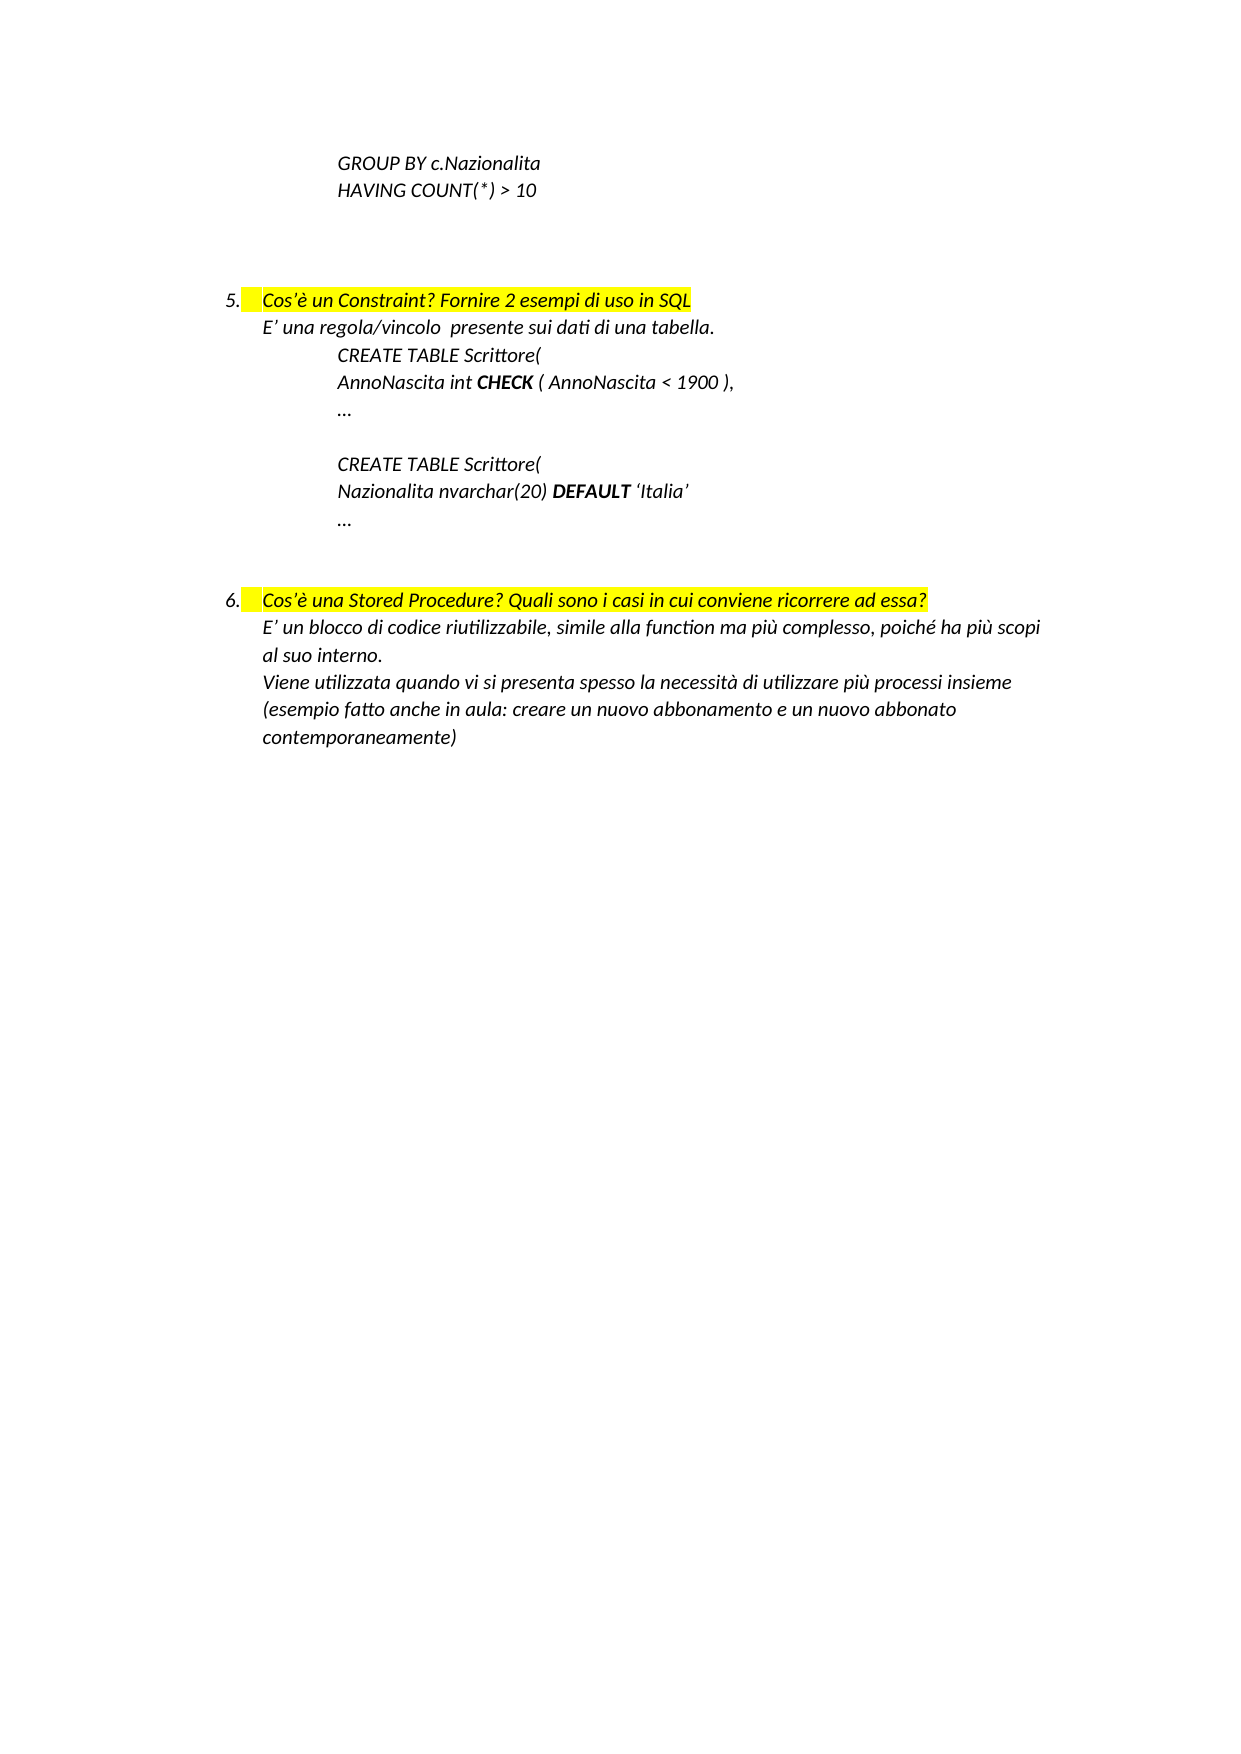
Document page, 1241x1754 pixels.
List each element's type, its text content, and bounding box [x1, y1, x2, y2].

list Cos’è un Constraint? Fornire 2 esempi di uso in SQL E’ una regola/vincolo presente sui dati di una tabella. CREATE TABLE Scrittore( AnnoNascita int CHECK ( AnnoNascita < 1900 ), … CREATE TABLE Scrittore( Nazionalita nvarchar(20) DEFAULT ‘Italia’ … [225, 287, 1053, 532]
list GROUP BY c.Nazionalita [262, 150, 1053, 175]
list HAVING COUNT(*) > 10 [262, 177, 1053, 203]
list Cos’è una Stored Procedure? Quali sono i casi in cui conviene ricorrere ad essa? E’ un blocco di codice riutilizzabile, simile alla function ma più complesso, poiché ha più scopi al suo interno. Viene utilizzata quando vi si presenta spesso la necessità di utilizzare più processi insieme (esempio fatto anche in aula: creare un nuovo abbonamento e un nuovo abbonato contemporaneamente) [225, 587, 1053, 749]
